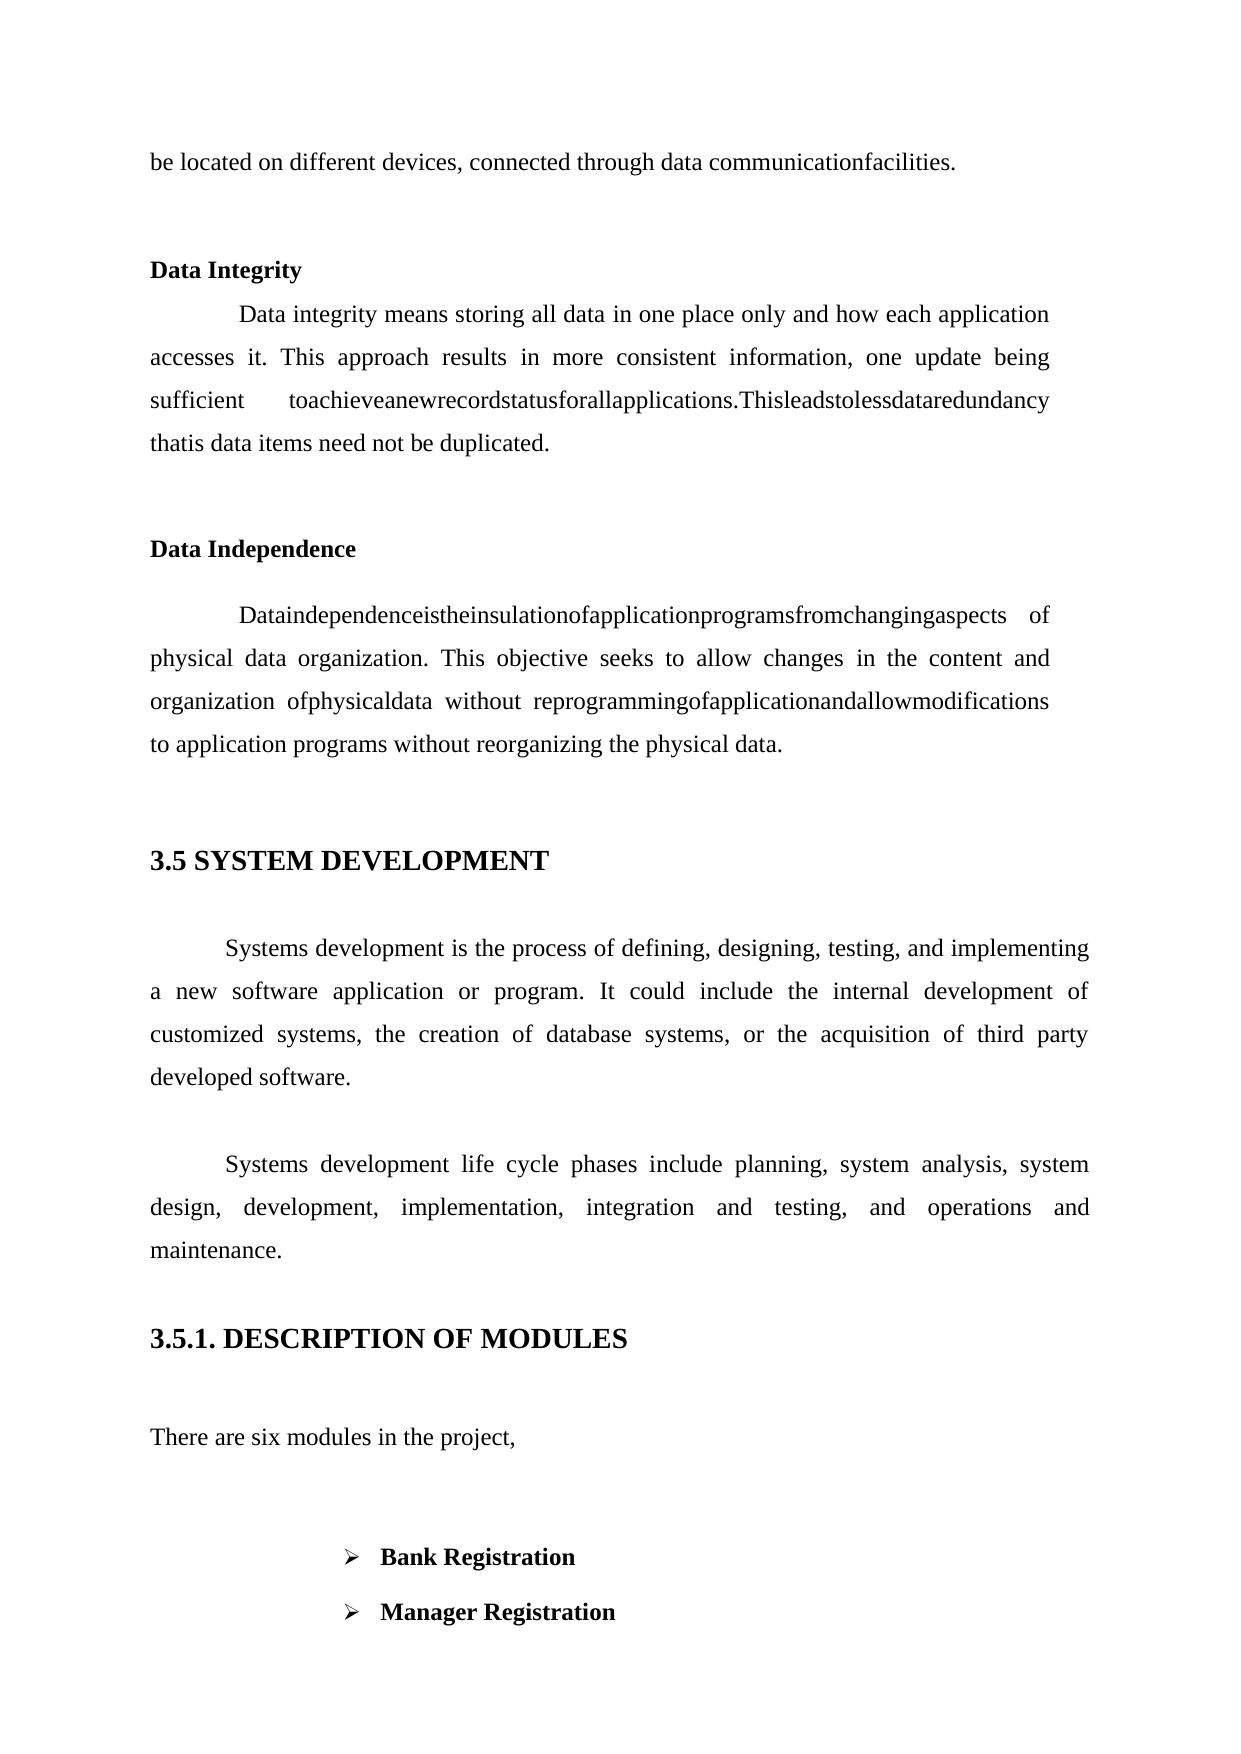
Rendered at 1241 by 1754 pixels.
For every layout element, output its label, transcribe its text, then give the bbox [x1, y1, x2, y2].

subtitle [150, 147, 1090, 176]
text There are six modules in the project, [150, 1422, 1090, 1451]
text Systems development life cycle phases include planning, system analysis, system design, development, implementation, integration and testing, and operations and maintenance. [150, 1149, 1090, 1264]
text Data integrity means storing all data in one place only and how each application accesses it. This approach results in more consistent information, one update being sufficient toachieveanewrecordstatusforallapplications.Thisleadstolessdataredundancy thatis data items need not be duplicated. [150, 299, 1050, 457]
list Bank Registration [343, 1542, 1090, 1570]
text 3.5.1. DESCRIPTION OF MODULES [150, 1321, 1090, 1355]
list Manager Registration [343, 1597, 1090, 1625]
subtitle 3.5 SYSTEM DEVELOPMENT [150, 843, 1090, 877]
subtitle Data Independence [150, 534, 1090, 563]
subtitle Data Integrity [150, 256, 1090, 284]
text Systems development is the process of defining, designing, testing, and implementing a new software application or program. It could include the internal development of customized systems, the creation of database systems, or the acquisition of third party developed software. [150, 933, 1090, 1091]
text Dataindependenceistheinsulationofapplicationprogramsfromchangingaspects of physical data organization. This objective seeks to allow changes in the content and organization ofphysicaldata without reprogrammingofapplicationandallowmodifications to application programs without reorganizing the physical data. [150, 600, 1050, 758]
